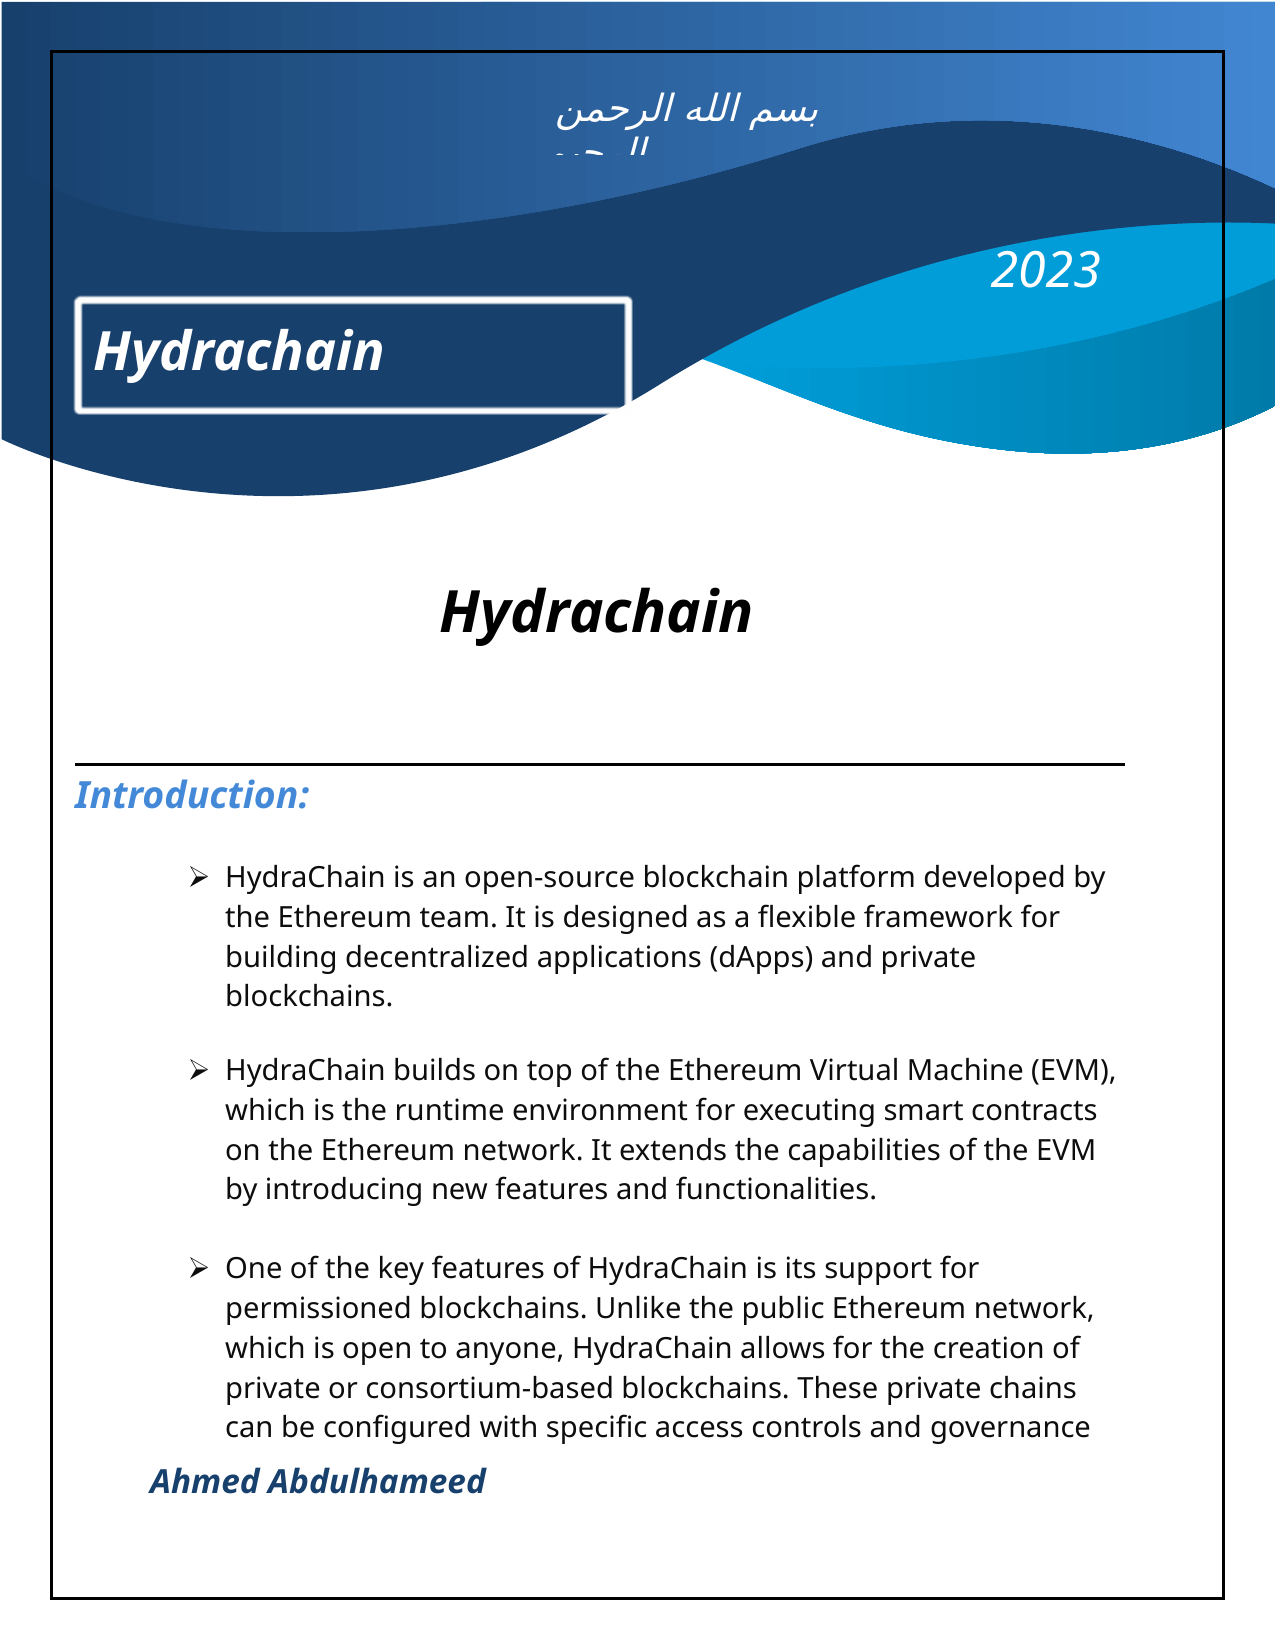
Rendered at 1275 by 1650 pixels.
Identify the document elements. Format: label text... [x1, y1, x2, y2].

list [187, 1248, 1125, 1446]
list HydraChain is an open-source blockchain platform developed by the Ethereum team. It is designed as a flexible framework for building decentralized applications (dApps) and private blockchains. [187, 857, 1125, 1015]
text Hydrachain [75, 570, 1125, 649]
list HydraChain builds on top of the Ethereum Virtual Machine (EVM), which is the runtime environment for executing smart contracts on the Ethereum network. It extends the capabilities of the EVM by introducing new features and functionalities. [187, 1049, 1125, 1208]
text Introduction: [75, 766, 1125, 819]
